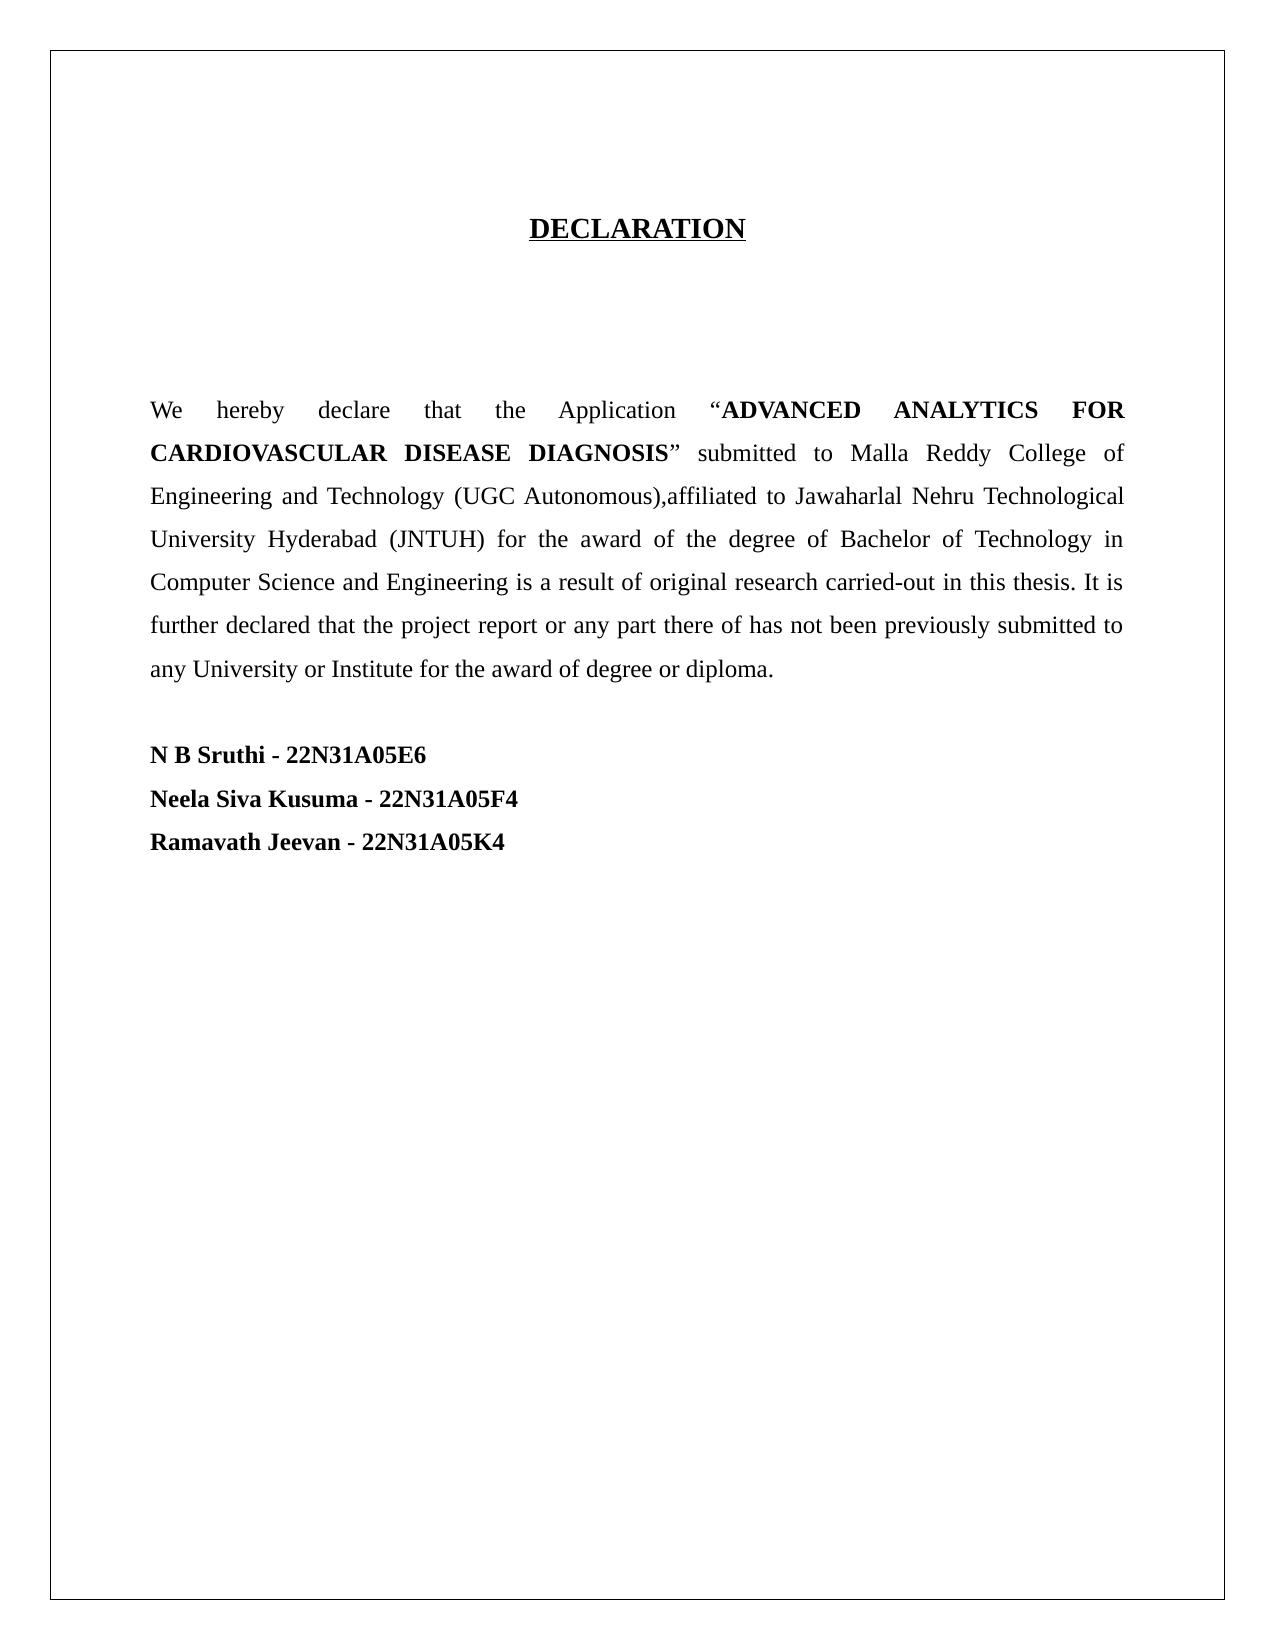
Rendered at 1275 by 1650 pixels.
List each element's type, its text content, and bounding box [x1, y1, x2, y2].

text We hereby declare that the Application “ADVANCED ANALYTICS FOR CARDIOVASCULAR DISEASE DIAGNOSIS” submitted to Malla Reddy College of Engineering and Technology (UGC Autonomous),affiliated to Jawaharlal Nehru Technological University Hyderabad (JNTUH) for the award of the degree of Bachelor of Technology in Computer Science and Engineering is a result of original research carried-out in this thesis. It is further declared that the project report or any part there of has not been previously submitted to any University or Institute for the award of degree or diploma. [150, 395, 1125, 682]
text N B Sruthi - 22N31A05E6 [150, 741, 1125, 769]
text Neela Siva Kusuma - 22N31A05F4 [150, 784, 1125, 812]
text Ramavath Jeevan - 22N31A05K4 [150, 827, 1125, 856]
subtitle DECLARATION [150, 211, 1125, 244]
